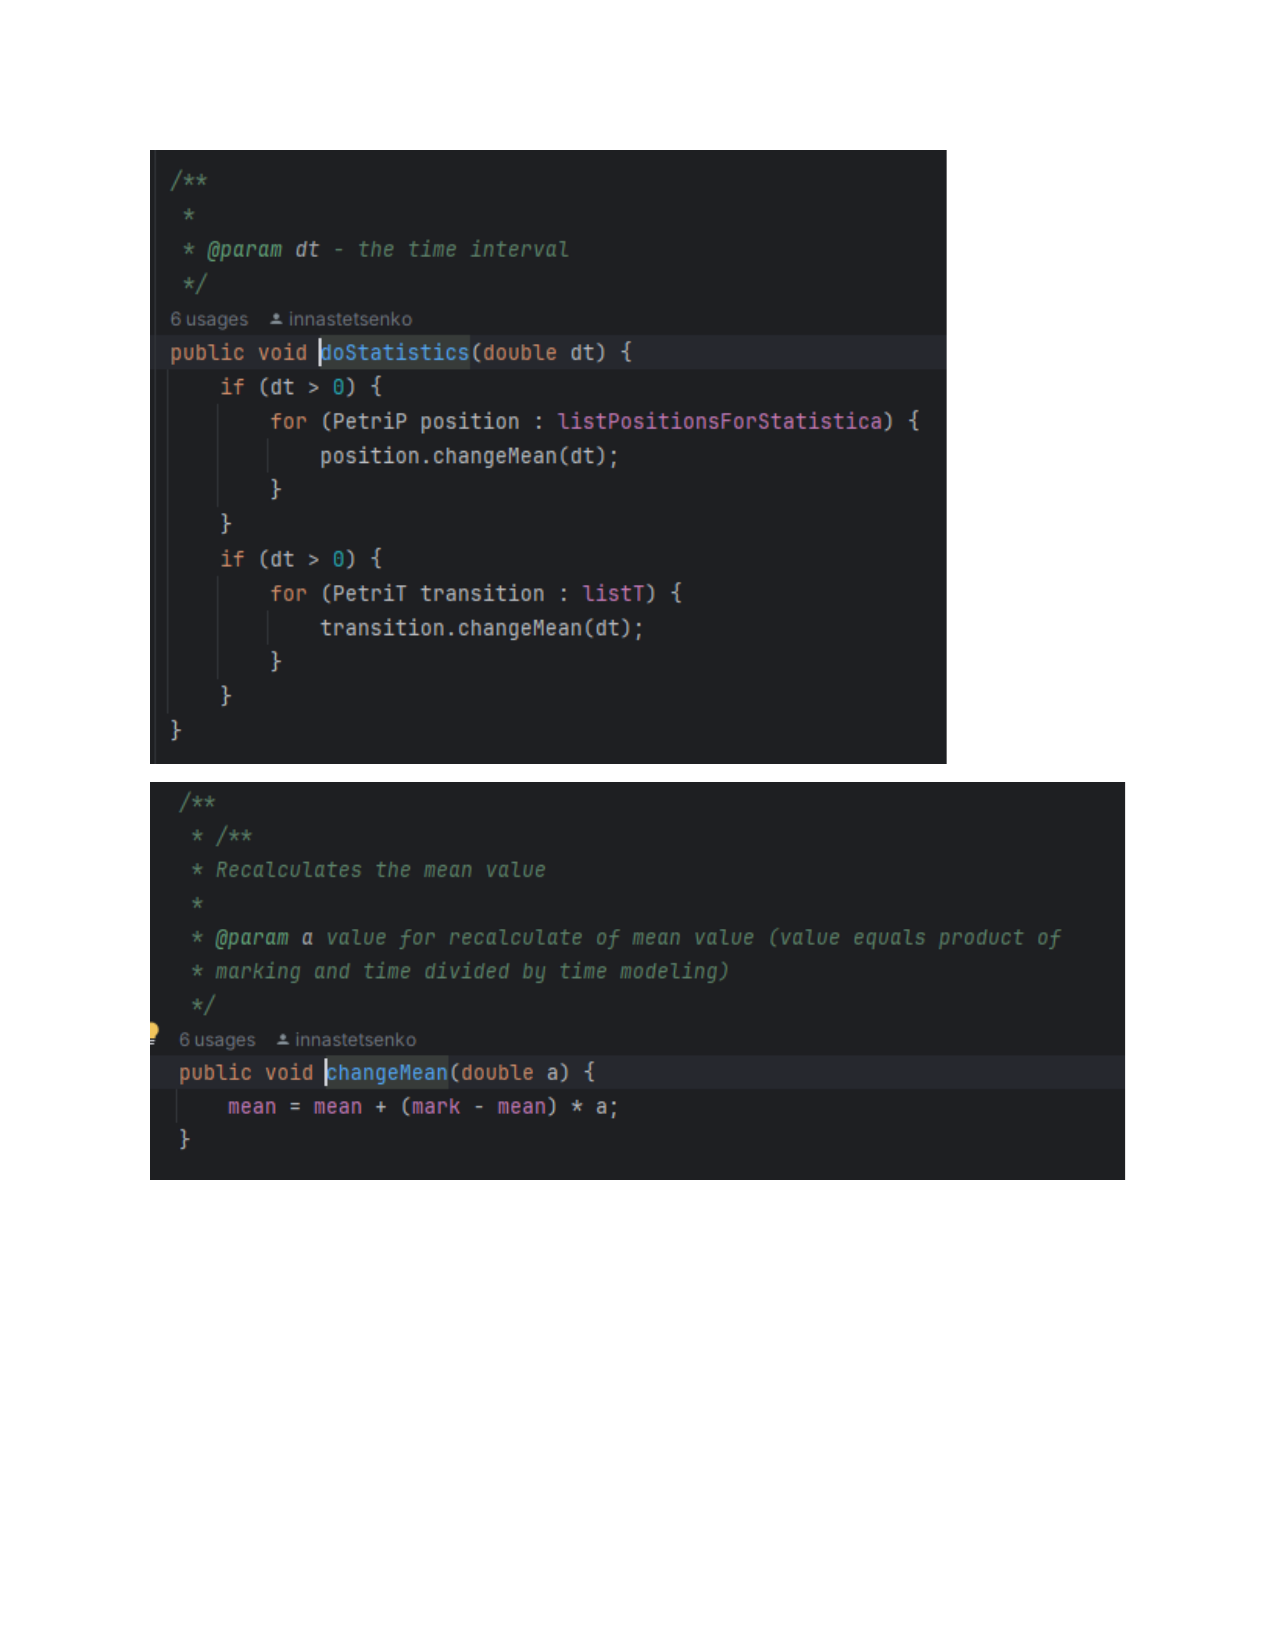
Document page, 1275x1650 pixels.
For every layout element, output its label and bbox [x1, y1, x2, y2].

picture [150, 150, 947, 764]
picture [150, 782, 1125, 1180]
